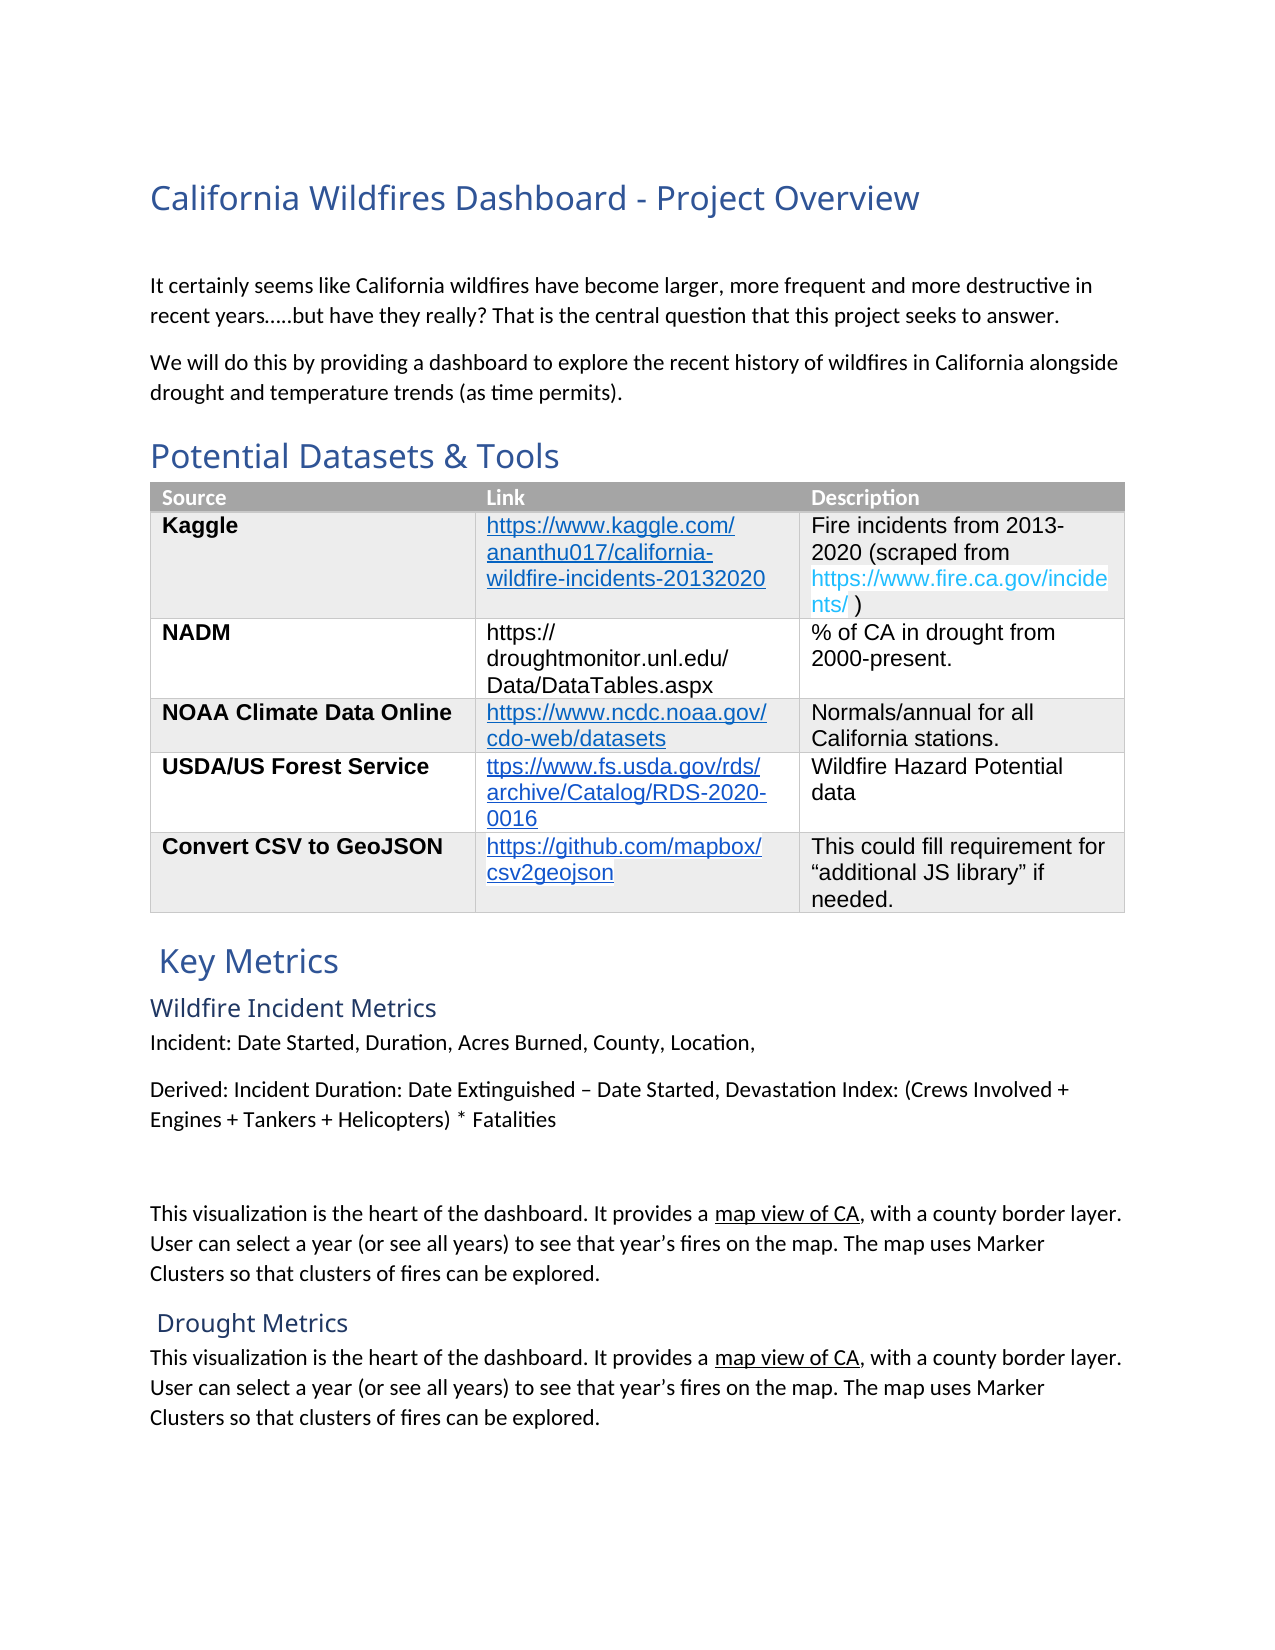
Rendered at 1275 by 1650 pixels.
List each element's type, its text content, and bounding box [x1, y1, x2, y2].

subtitle Wildfire Incident Metrics [150, 991, 1125, 1025]
table_cell https://www.ncdc.noaa.gov/cdo-web/datasets [476, 699, 799, 752]
text We will do this by providing a dashboard to explore the recent history of wildfires in California alongside drought and temperature trends (as time permits). [150, 348, 1125, 406]
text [150, 1343, 1125, 1431]
text Incident: Date Started, Duration, Acres Burned, County, Location, [150, 1028, 1125, 1056]
table_cell USDA/US Forest Service [151, 753, 475, 832]
table_cell Convert CSV to GeoJSON [151, 833, 475, 912]
table_cell % of CA in drought from 2000-present. [800, 619, 1124, 698]
subtitle California Wildfires Dashboard - Project Overview [150, 175, 1125, 220]
text Derived: Incident Duration: Date Extinguished – Date Started, Devastation Index: (Crews Involved + Engines + Tankers + Helicopters) * Fatalities [150, 1075, 1125, 1133]
table_cell NADM [151, 619, 475, 698]
text It certainly seems like California wildfires have become larger, more frequent and more destructive in recent years…..but have they really? That is the central question that this project seeks to answer. [150, 271, 1125, 329]
subtitle Key Metrics [150, 938, 1125, 983]
table_cell This could fill requirement for “additional JS library” if needed. [800, 833, 1124, 912]
table_cell Fire incidents from 2013-2020 (scraped from https://www.fire.ca.gov/incidents/ ) [800, 513, 1124, 618]
table_cell https://github.com/mapbox/csv2geojson [476, 833, 799, 912]
table_header Description [800, 483, 1124, 511]
table_cell https://www.kaggle.com/ananthu017/california-wildfire-incidents-20132020 [476, 513, 799, 618]
table_cell ttps://www.fs.usda.gov/rds/archive/Catalog/RDS-2020-0016 [537, 753, 799, 832]
table_header Link [476, 483, 799, 511]
subtitle Drought Metrics [150, 1306, 1125, 1340]
table_cell Wildfire Hazard Potential data [800, 753, 1124, 832]
table_cell Normals/annual for all California stations. [800, 699, 1124, 752]
subtitle Potential Datasets & Tools [150, 433, 1125, 479]
table_cell Kaggle [151, 513, 475, 618]
table_cell https://droughtmonitor.unl.edu/Data/DataTables.aspx [476, 619, 799, 698]
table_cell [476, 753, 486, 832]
table_header Source [151, 483, 475, 511]
table_cell NOAA Climate Data Online [151, 699, 475, 752]
